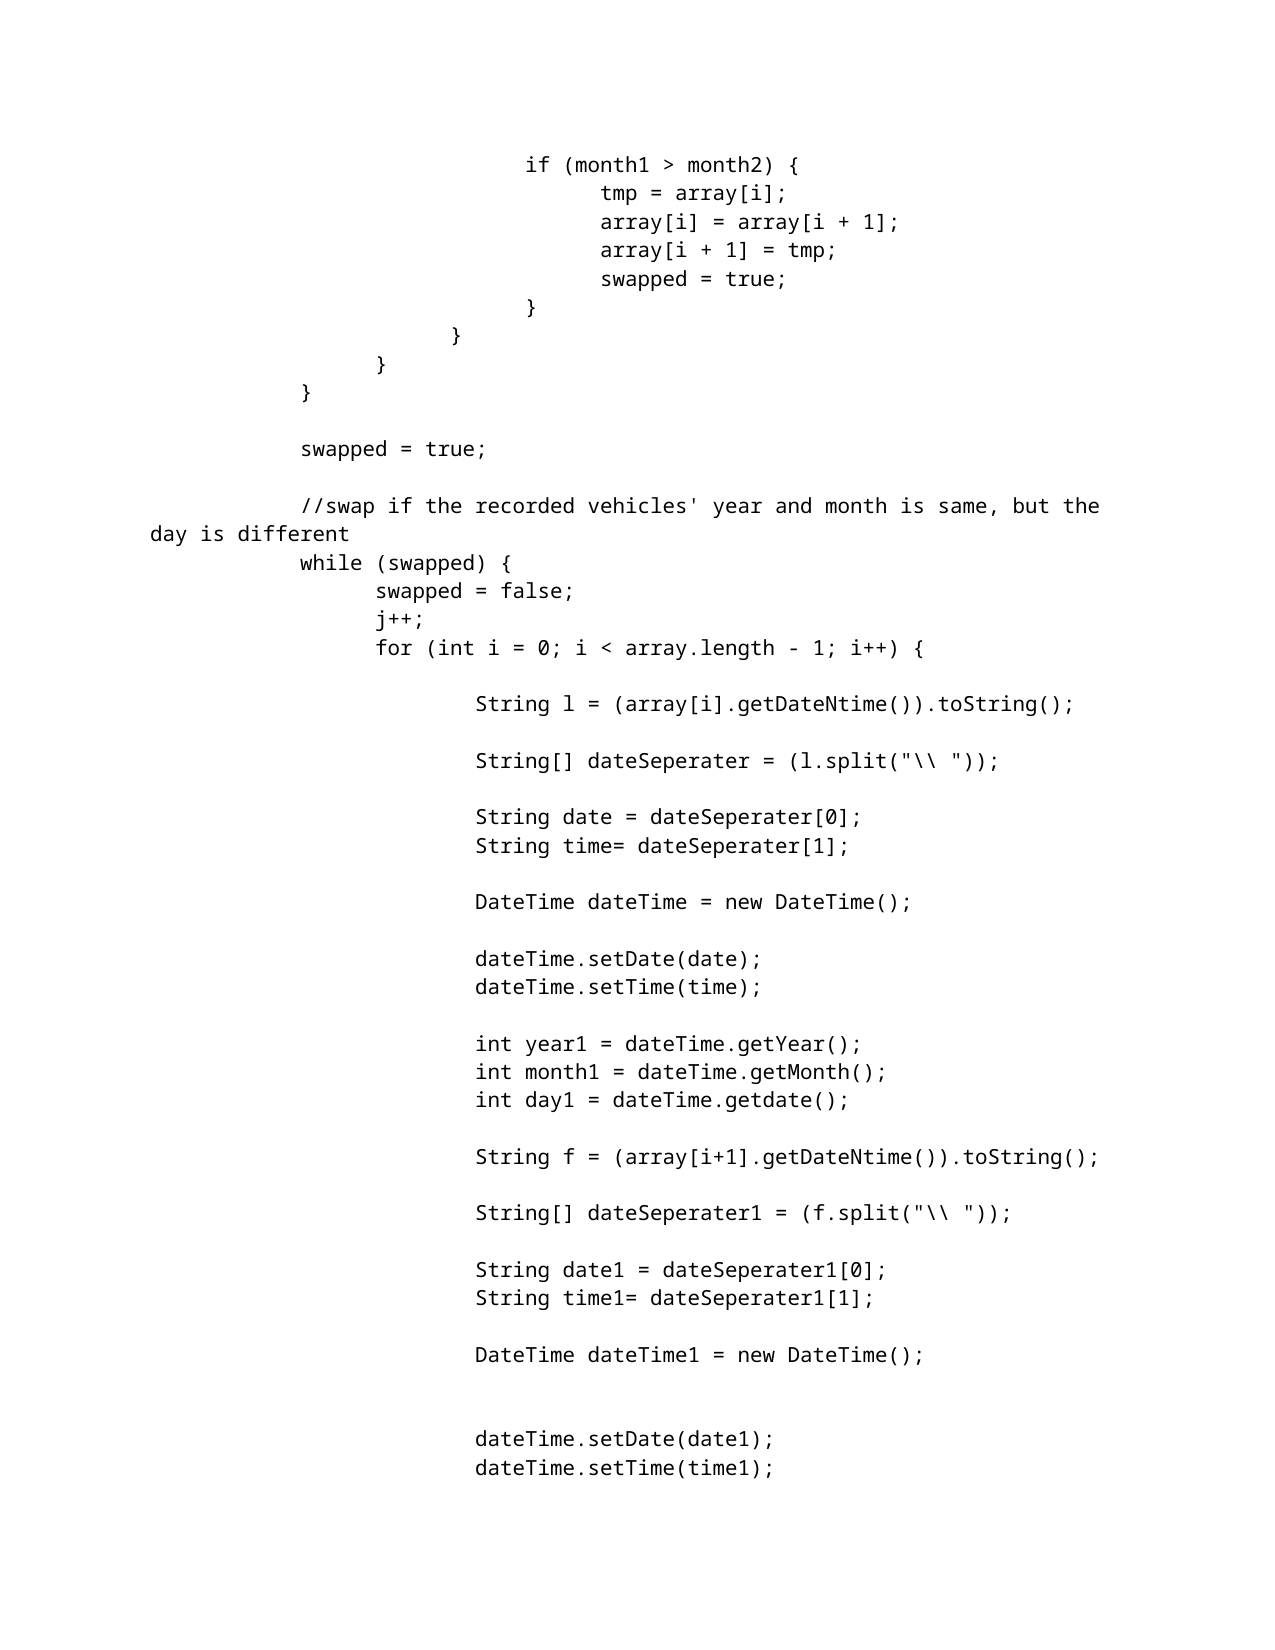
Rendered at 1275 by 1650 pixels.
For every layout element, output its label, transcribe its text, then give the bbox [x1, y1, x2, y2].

text swapped = true; [150, 264, 1125, 292]
text //swap if the recorded vehicles' year and month is same, but the day is different [150, 491, 1125, 548]
text dateTime.setDate(date1); [150, 1424, 1125, 1453]
text j++; [150, 604, 1125, 633]
text int year1 = dateTime.getYear(); [150, 1029, 1125, 1057]
text array[i + 1] = tmp; [150, 235, 1125, 264]
text tmp = array[i]; [150, 178, 1125, 207]
text swapped = false; [150, 576, 1125, 604]
text String[] dateSeperater1 = (f.split("\\ ")); [150, 1198, 1125, 1227]
text DateTime dateTime = new DateTime(); [150, 887, 1125, 916]
text String date1 = dateSeperater1[0]; [150, 1255, 1125, 1283]
text } [150, 377, 1125, 406]
text String time= dateSeperater[1]; [150, 831, 1125, 859]
text dateTime.setTime(time1); [150, 1453, 1125, 1481]
text String[] dateSeperater = (l.split("\\ ")); [150, 746, 1125, 774]
text int month1 = dateTime.getMonth(); [150, 1057, 1125, 1086]
text dateTime.setDate(date); [150, 944, 1125, 972]
text int day1 = dateTime.getdate(); [150, 1086, 1125, 1114]
text String l = (array[i].getDateNtime()).toString(); [150, 689, 1125, 718]
text String f = (array[i+1].getDateNtime()).toString(); [150, 1142, 1125, 1170]
text } [150, 349, 1125, 377]
text String time1= dateSeperater1[1]; [150, 1283, 1125, 1312]
text String date = dateSeperater[0]; [150, 802, 1125, 831]
text if (month1 > month2) { [150, 150, 1125, 178]
text } [150, 292, 1125, 321]
text swapped = true; [150, 434, 1125, 463]
text DateTime dateTime1 = new DateTime(); [150, 1340, 1125, 1368]
text array[i] = array[i + 1]; [150, 207, 1125, 235]
text } [150, 321, 1125, 349]
text dateTime.setTime(time); [150, 972, 1125, 1001]
text for (int i = 0; i < array.length - 1; i++) { [150, 633, 1125, 661]
text while (swapped) { [150, 548, 1125, 576]
